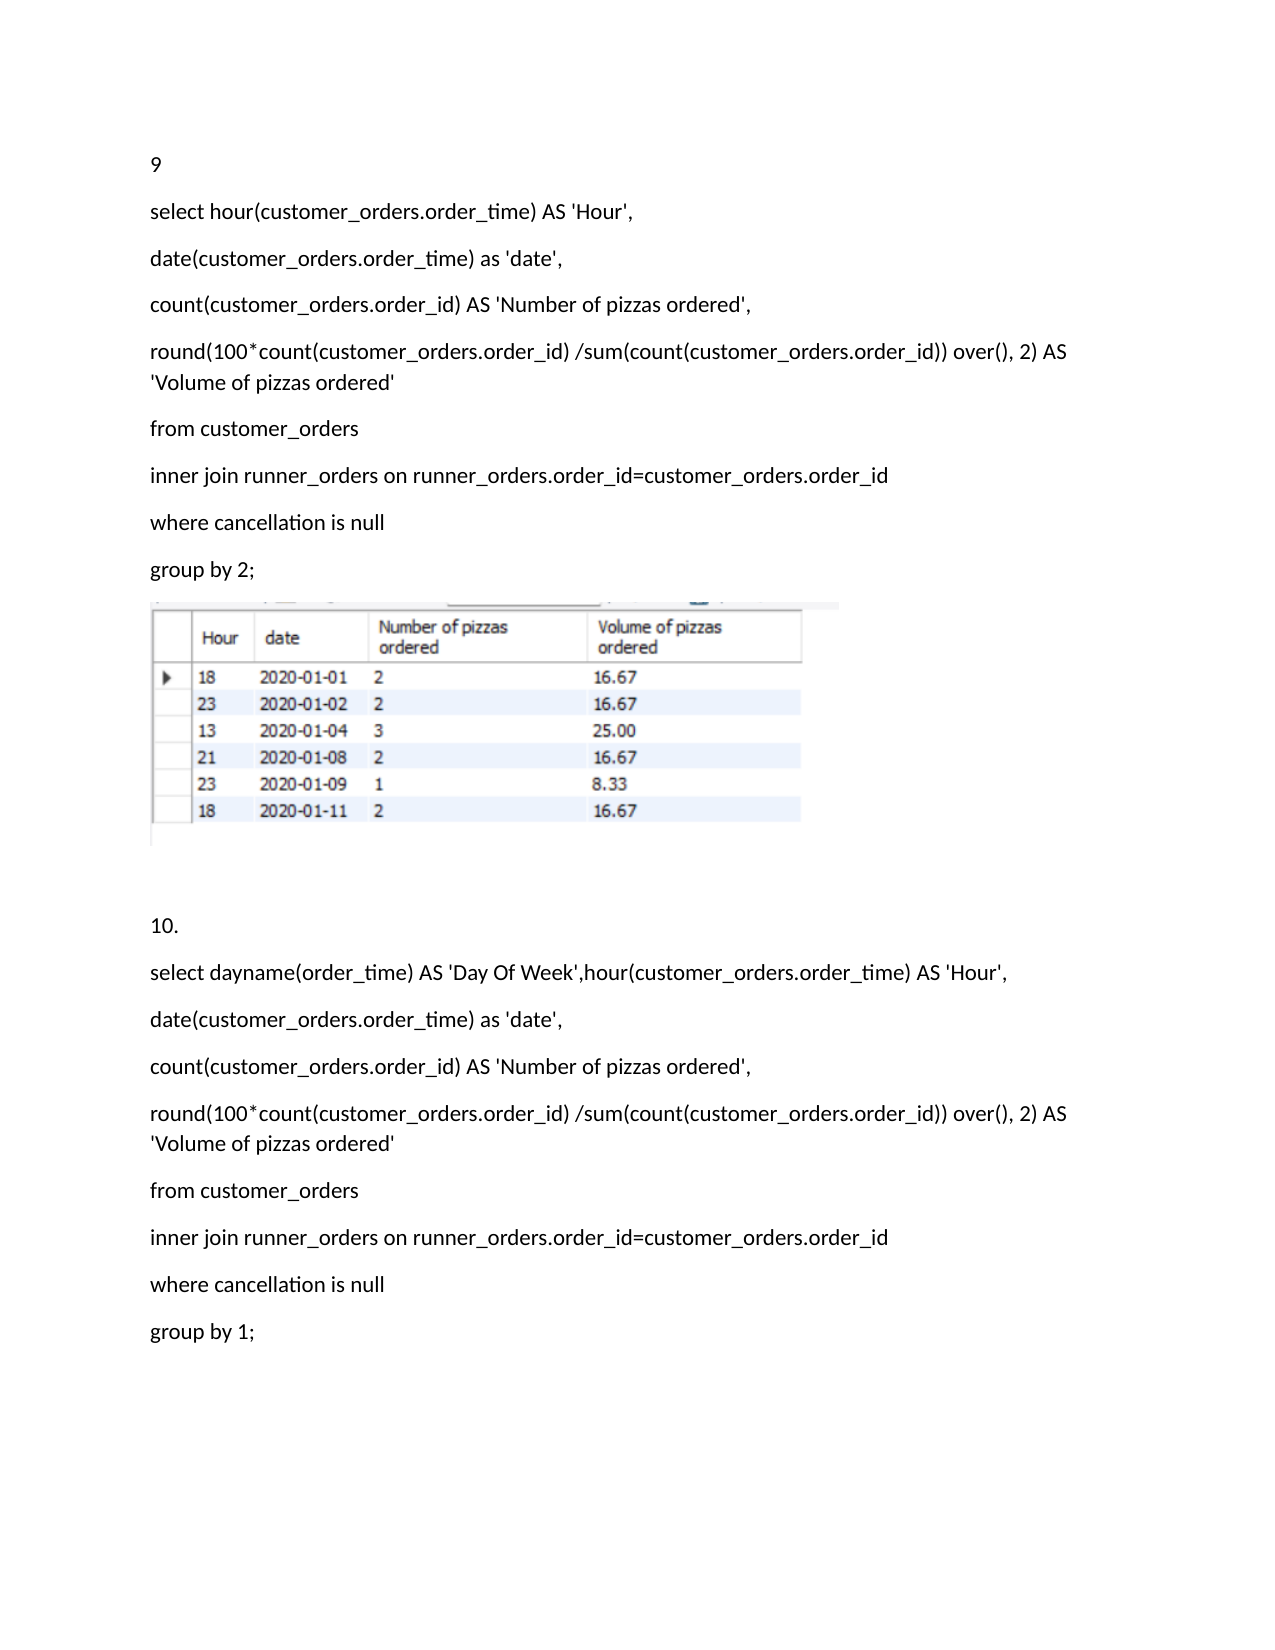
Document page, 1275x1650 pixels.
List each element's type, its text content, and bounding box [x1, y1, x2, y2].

text from customer_orders [150, 414, 1125, 443]
text select dayname(order_time) AS 'Day Of Week',hour(customer_orders.order_time) AS 'Hour', [150, 958, 1125, 986]
text count(customer_orders.order_id) AS 'Number of pizzas ordered', [150, 1052, 1125, 1080]
text date(customer_orders.order_time) as 'date', [150, 1005, 1125, 1033]
text count(customer_orders.order_id) AS 'Number of pizzas ordered', [150, 291, 1125, 319]
text group by 1; [150, 1317, 1125, 1345]
text round(100*count(customer_orders.order_id) /sum(count(customer_orders.order_id)) over(), 2) AS 'Volume of pizzas ordered' [150, 1099, 1125, 1157]
text 10. [150, 912, 1125, 939]
text date(customer_orders.order_time) as 'date', [150, 244, 1125, 272]
text where cancellation is null [150, 1270, 1125, 1298]
text inner join runner_orders on runner_orders.order_id=customer_orders.order_id [150, 461, 1125, 489]
text round(100*count(customer_orders.order_id) /sum(count(customer_orders.order_id)) over(), 2) AS 'Volume of pizzas ordered' [150, 337, 1125, 396]
text from customer_orders [150, 1176, 1125, 1204]
text group by 2; [150, 555, 1125, 583]
text select hour(customer_orders.order_time) AS 'Hour', [150, 197, 1125, 225]
picture [150, 602, 839, 846]
text 9 [150, 150, 1125, 178]
text where cancellation is null [150, 508, 1125, 536]
text inner join runner_orders on runner_orders.order_id=customer_orders.order_id [150, 1223, 1125, 1251]
